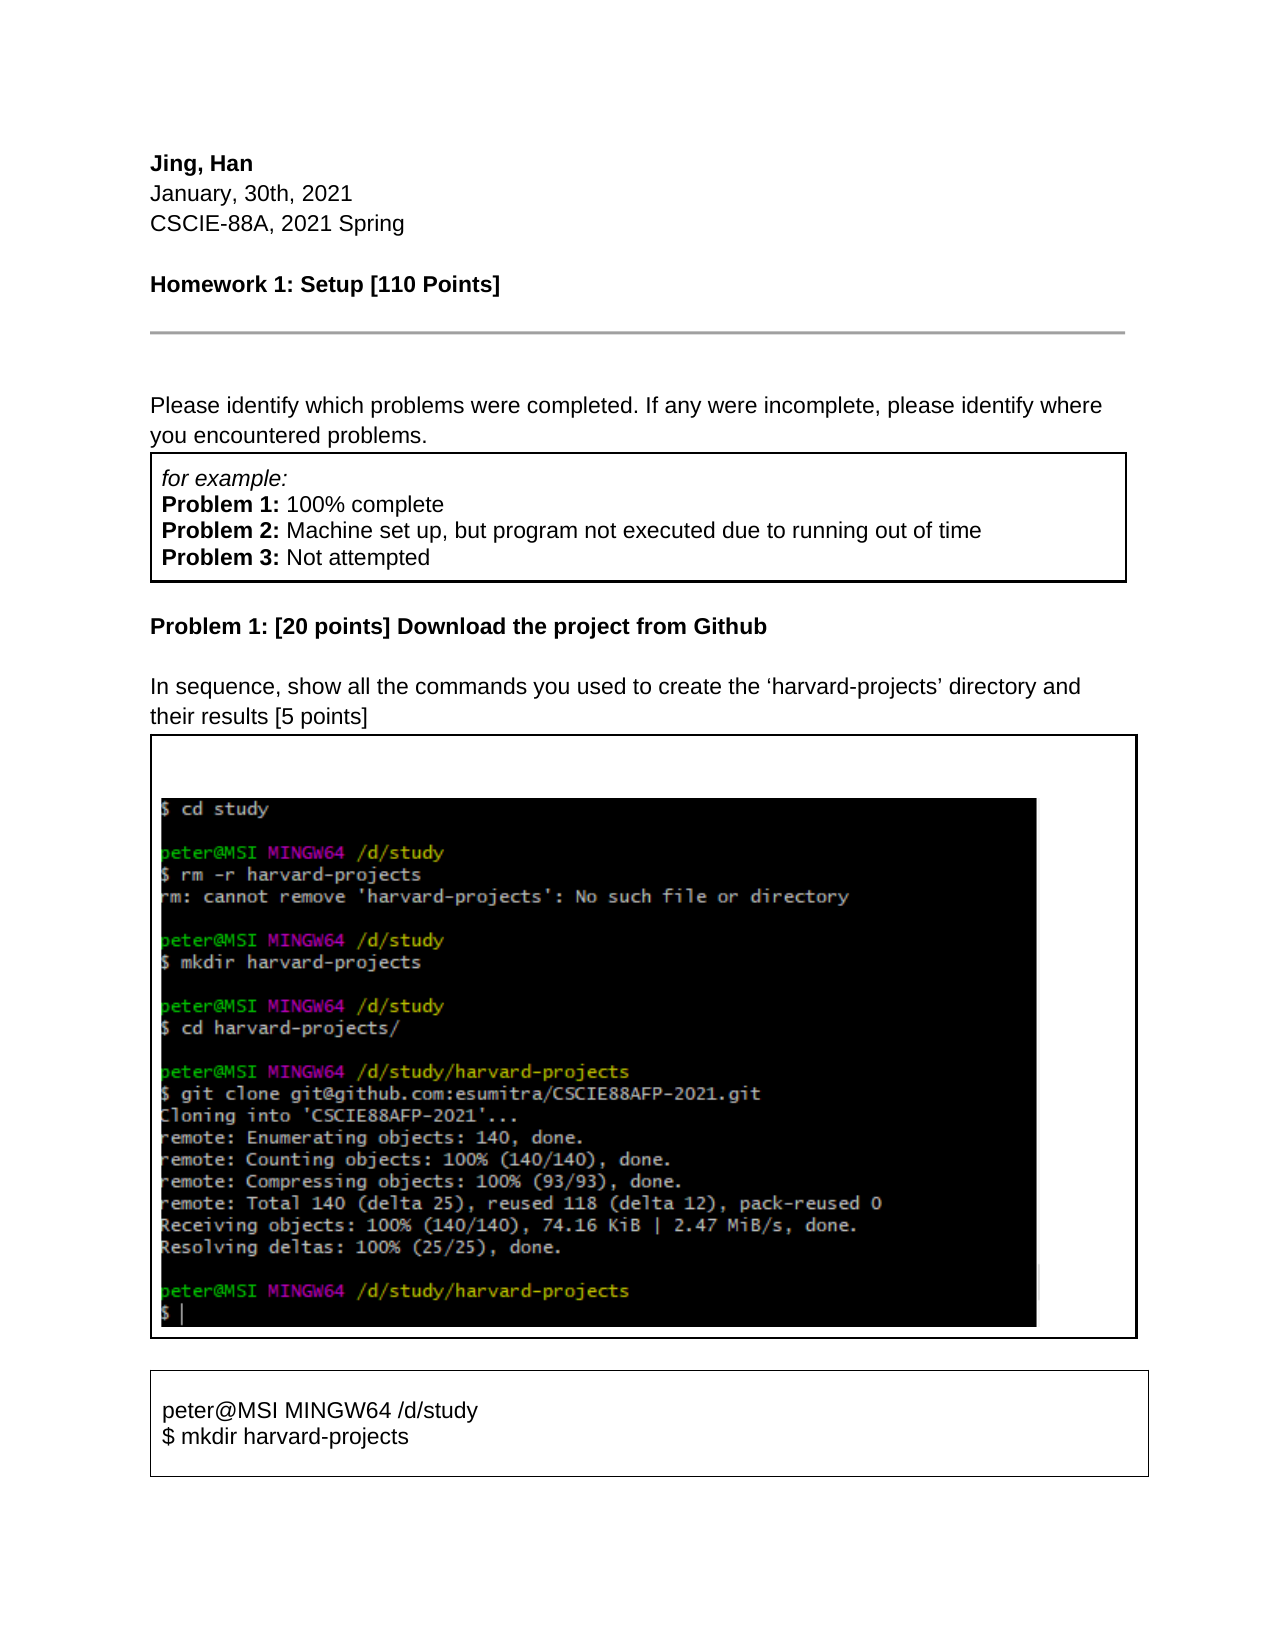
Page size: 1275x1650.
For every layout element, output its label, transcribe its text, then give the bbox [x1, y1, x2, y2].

picture [161, 798, 1040, 1327]
text January, 30th, 2021 [150, 180, 1125, 207]
text Problem 1: [20 points] Download the project from Github [150, 613, 1125, 639]
text Homework 1: Setup [110 Points] [150, 271, 1125, 297]
text CSCIE-88A, 2021 Spring [150, 210, 1125, 237]
text Jing, Han [150, 150, 1125, 176]
text In sequence, show all the commands you used to create the ‘harvard-projects’ directory and their results [5 points] [150, 673, 1125, 730]
table_header [152, 736, 1135, 1337]
text Please identify which problems were completed. If any were incomplete, please identify where you encountered problems. [150, 392, 1125, 448]
table_header for example: Problem 1: 100% complete Problem 2: Machine set up, but program not executed due to running out of time Problem 3: Not attempted [152, 454, 1125, 580]
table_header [151, 1371, 1148, 1476]
